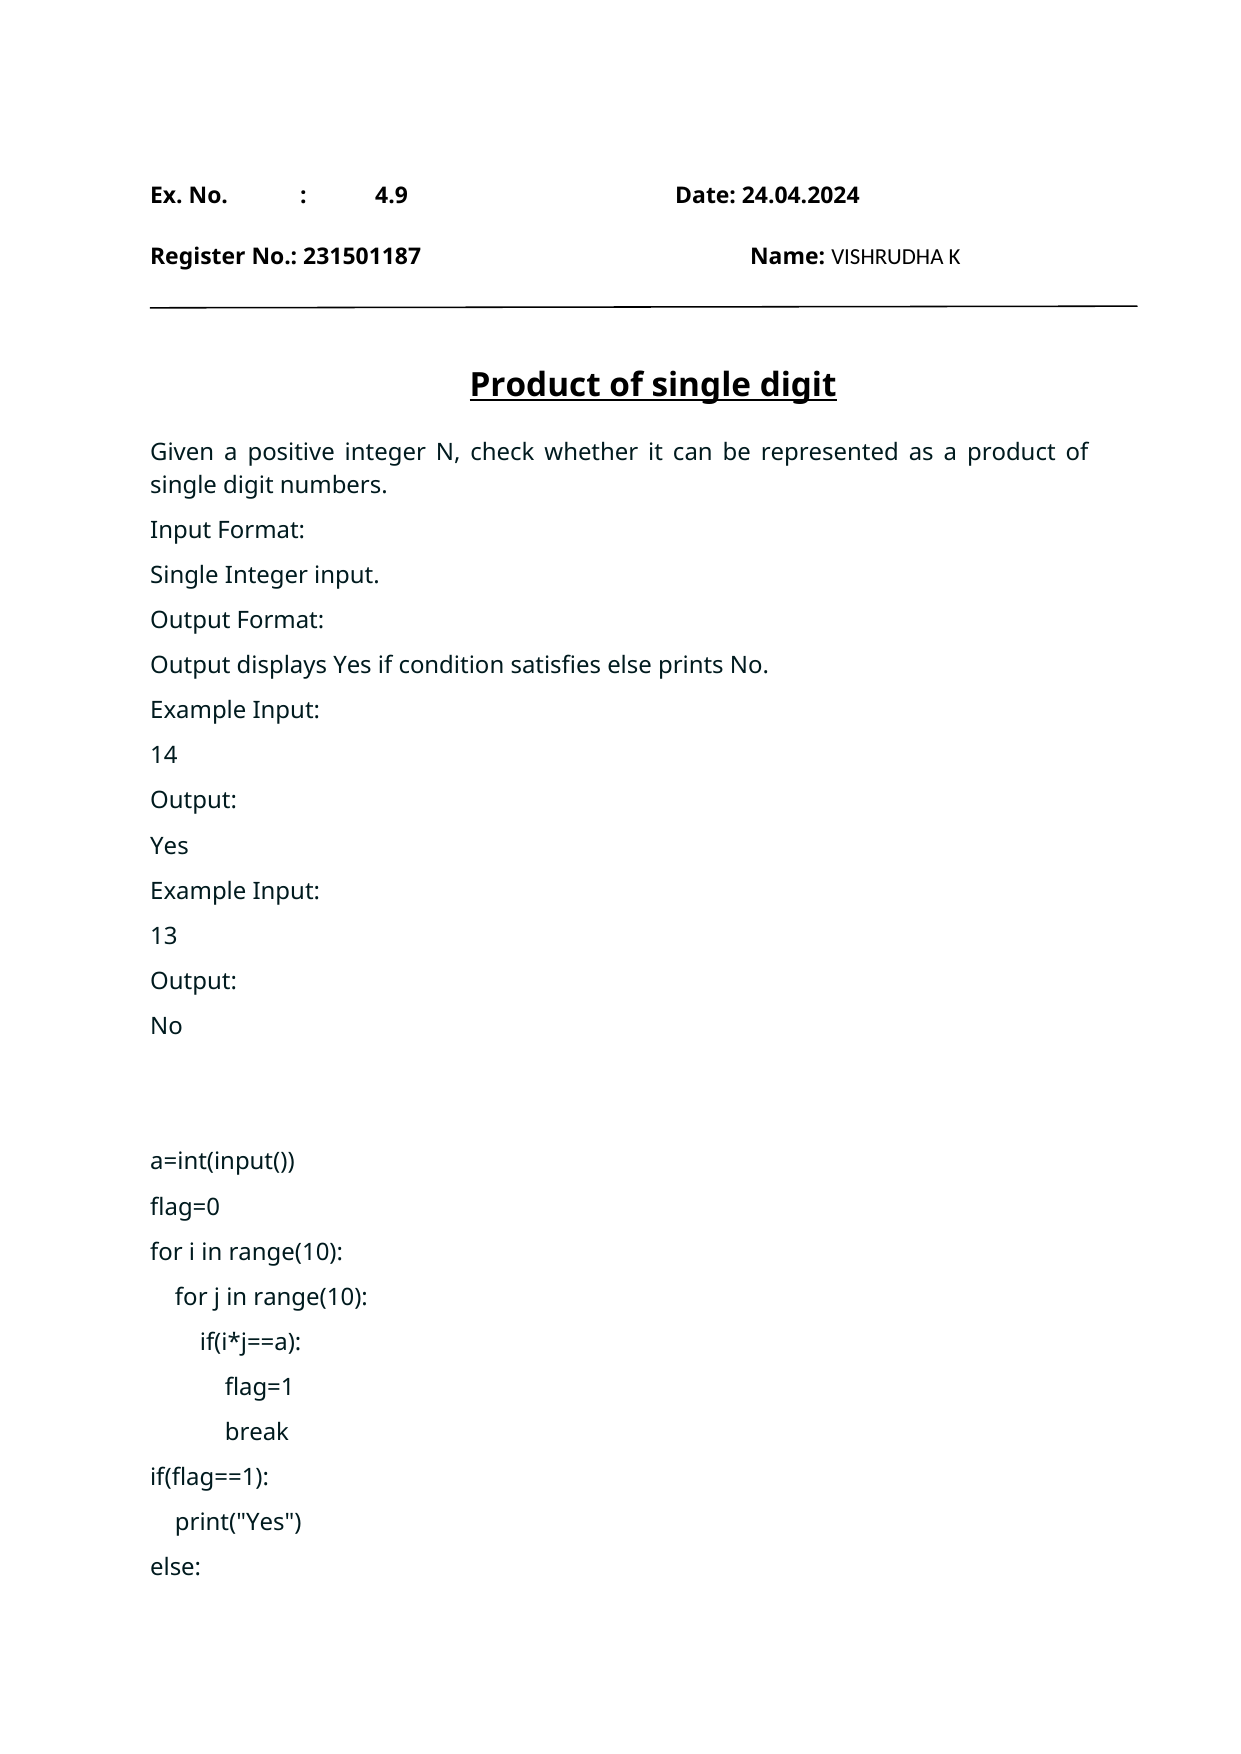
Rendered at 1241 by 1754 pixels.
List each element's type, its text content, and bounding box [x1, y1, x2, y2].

text Single Integer input. [150, 558, 1090, 590]
text Output: [150, 783, 1090, 816]
text a=int(input()) [150, 1144, 1090, 1177]
text Output: [150, 964, 1090, 996]
text for i in range(10): [150, 1234, 1090, 1267]
text flag=1 [150, 1370, 1090, 1402]
text Output displays Yes if condition satisfies else prints No. [150, 648, 1090, 681]
text else: [150, 1550, 1090, 1583]
text No [150, 1009, 1090, 1041]
text Given a positive integer N, check whether it can be represented as a product of single digit numbers. [150, 435, 1090, 500]
text Example Input: [150, 693, 1090, 726]
text if(flag==1): [150, 1460, 1090, 1492]
text if(i*j==a): [150, 1324, 1090, 1357]
text Register No.: 231501187 Name: VISHRUDHA K [150, 239, 1090, 271]
text flag=0 [150, 1189, 1090, 1222]
text break [150, 1415, 1090, 1447]
text print("Yes") [150, 1505, 1090, 1538]
text Ex. No. : 4.9 Date: 24.04.2024 [150, 179, 1090, 210]
text Product of single digit [216, 360, 1090, 406]
text for j in range(10): [150, 1279, 1090, 1312]
text 13 [150, 919, 1090, 951]
text 14 [150, 738, 1090, 771]
text Output Format: [150, 603, 1090, 636]
text Example Input: [150, 873, 1090, 906]
text Input Format: [150, 513, 1090, 545]
text Yes [150, 828, 1090, 861]
